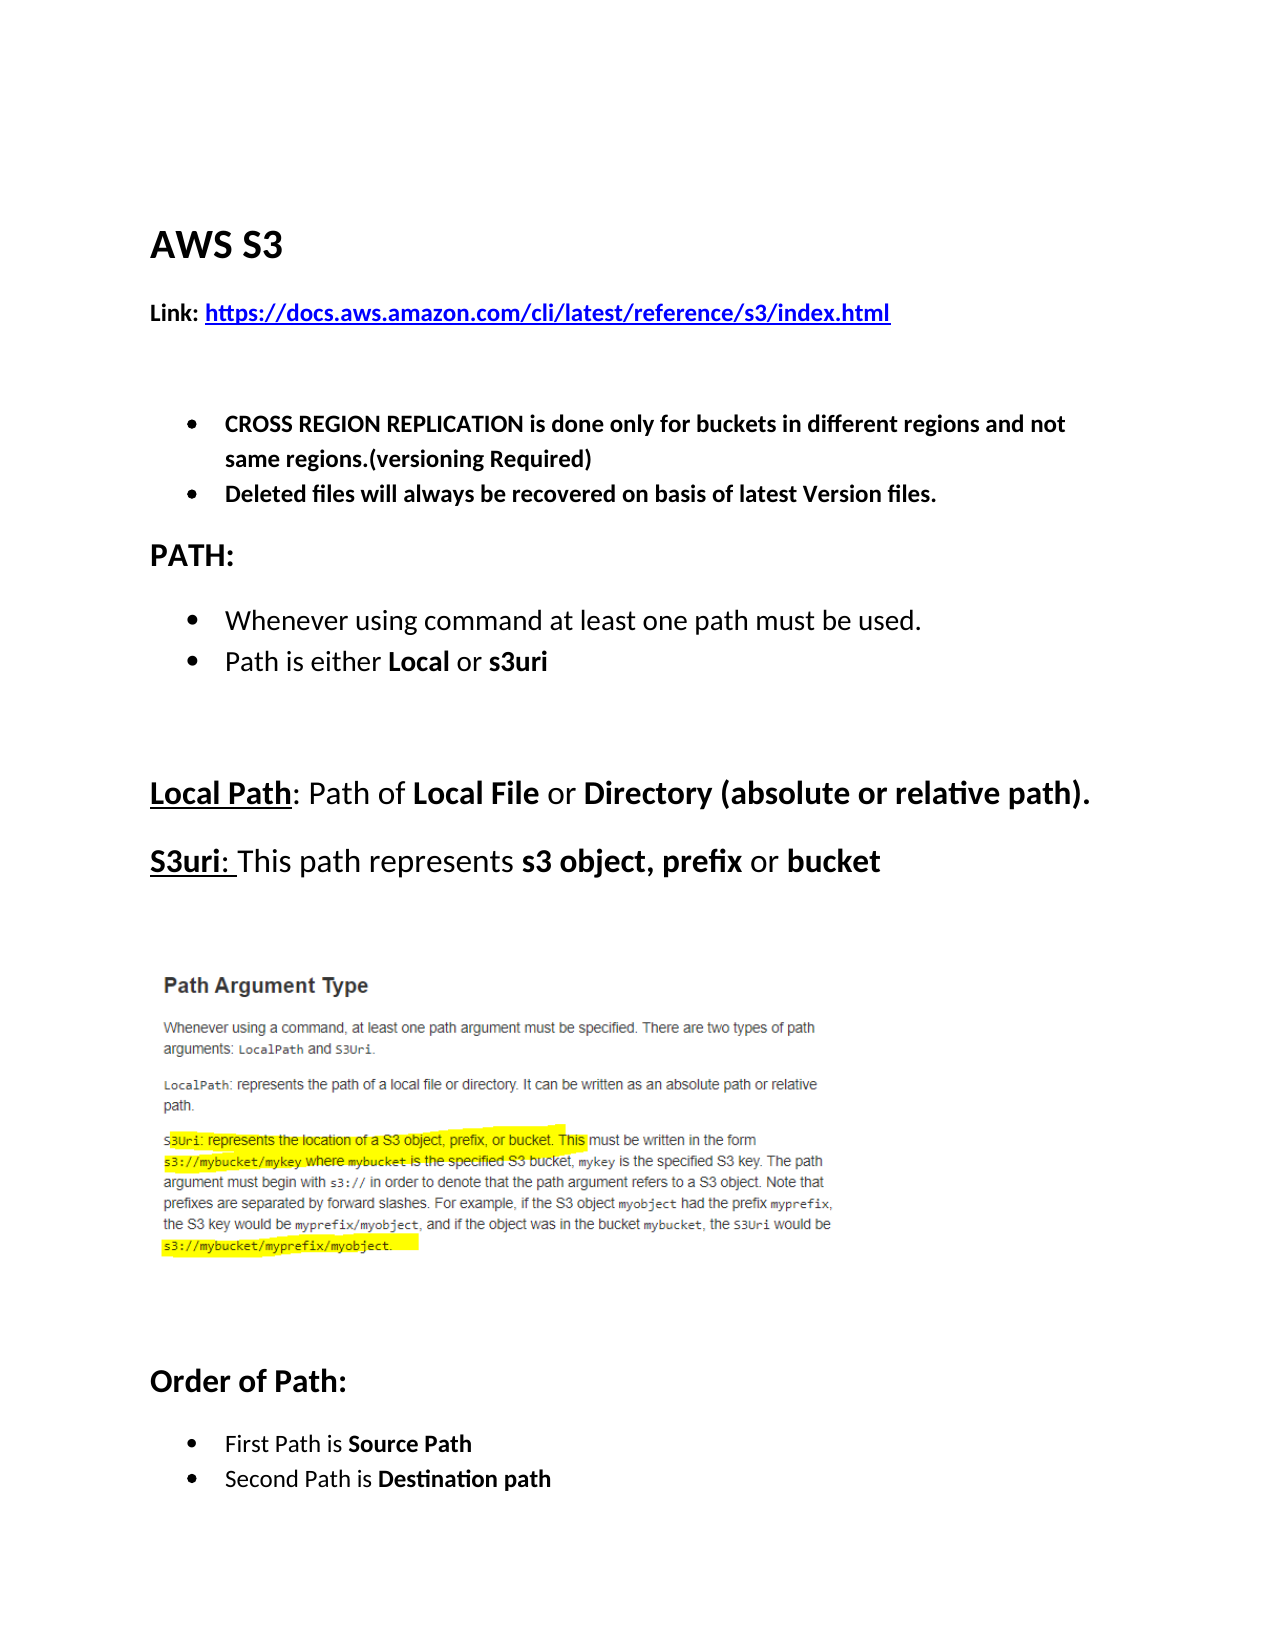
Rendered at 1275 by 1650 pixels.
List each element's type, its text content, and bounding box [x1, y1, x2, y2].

picture [150, 975, 849, 1268]
text Order of Path: [150, 1360, 1125, 1401]
list CROSS REGION REPLICATION is done only for buckets in different regions and not same regions.(versioning Required) [187, 408, 1125, 474]
list First Path is Source Path [187, 1428, 1125, 1458]
list Second Path is Destination path [187, 1463, 1125, 1493]
list Deleted files will always be recovered on basis of latest Version files. [187, 478, 1125, 509]
list Whenever using command at least one path must be used. [187, 602, 1125, 638]
text PATH: [150, 534, 1125, 575]
text Link: https://docs.aws.amazon.com/cli/latest/reference/s3/index.html [150, 297, 1125, 327]
text Local Path: Path of Local File or Directory (absolute or relative path). [150, 772, 1125, 813]
text AWS S3 [150, 218, 1125, 268]
text S3uri: This path represents s3 object, prefix or bucket [150, 840, 1125, 881]
list Path is either Local or s3uri [187, 643, 1125, 678]
